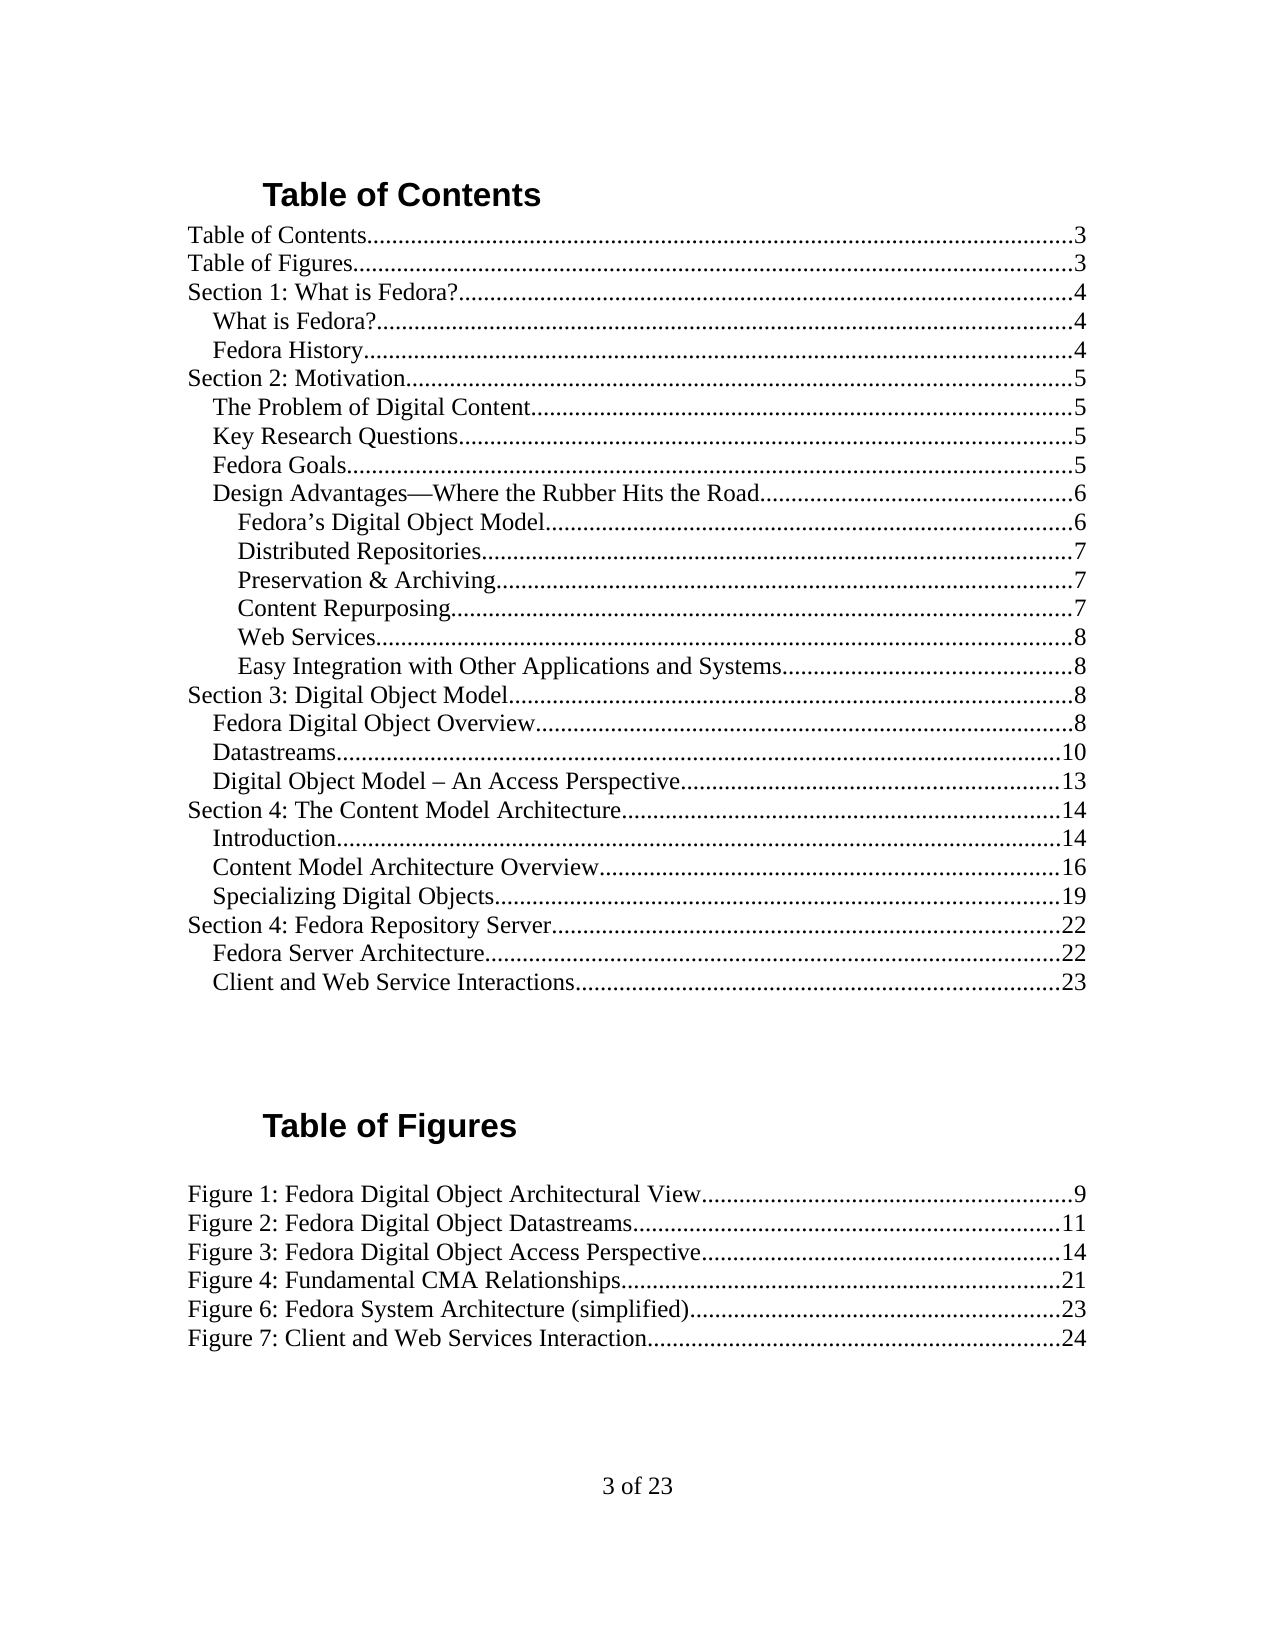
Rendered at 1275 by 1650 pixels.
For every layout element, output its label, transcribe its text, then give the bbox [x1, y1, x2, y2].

text What is Fedora? 4 [212, 306, 1087, 335]
text Section 4: The Content Model Architecture 14 [187, 795, 1087, 823]
text Design Advantages—Where the Rubber Hits the Road 6 [212, 478, 1087, 507]
text Fedora’s Digital Object Model 6 [237, 507, 1087, 536]
text Figure 4: Fundamental CMA Relationships 21 [187, 1266, 1087, 1294]
text Fedora History 4 [212, 335, 1087, 363]
text Figure 2: Fedora Digital Object Datastreams 11 [187, 1208, 1087, 1237]
text Key Research Questions 5 [212, 421, 1087, 450]
text Fedora Server Architecture 22 [212, 938, 1087, 967]
text Section 3: Digital Object Model 8 [187, 680, 1087, 708]
text Table of Figures 3 [187, 248, 1087, 277]
text Preservation & Archiving 7 [237, 565, 1087, 593]
text Web Services 8 [237, 622, 1087, 651]
subtitle Table of Contents [187, 175, 1087, 213]
text Section 1: What is Fedora? 4 [187, 277, 1087, 306]
text Datastreams 10 [212, 737, 1087, 766]
subtitle Table of Figures [187, 1106, 1087, 1144]
text Specializing Digital Objects 19 [212, 881, 1087, 910]
text Figure 1: Fedora Digital Object Architectural View 9 [187, 1179, 1087, 1208]
text Table of Contents 3 [187, 220, 1087, 248]
text Content Model Architecture Overview 16 [212, 852, 1087, 881]
text Section 2: Motivation 5 [187, 363, 1087, 392]
text Digital Object Model – An Access Perspective 13 [212, 766, 1087, 795]
text Figure 6: Fedora System Architecture (simplified) 23 [187, 1294, 1087, 1323]
text Figure 3: Fedora Digital Object Access Perspective 14 [187, 1237, 1087, 1266]
text Figure 7: Client and Web Services Interaction 24 [187, 1323, 1087, 1352]
text Content Repurposing 7 [237, 593, 1087, 622]
text Client and Web Service Interactions 23 [212, 967, 1087, 996]
text Section 4: Fedora Repository Server 22 [187, 910, 1087, 938]
text Fedora Goals 5 [212, 450, 1087, 478]
text The Problem of Digital Content 5 [212, 392, 1087, 421]
text Fedora Digital Object Overview 8 [212, 708, 1087, 737]
text Introduction 14 [212, 823, 1087, 852]
text Easy Integration with Other Applications and Systems 8 [237, 651, 1087, 680]
text Distributed Repositories 7 [237, 536, 1087, 565]
